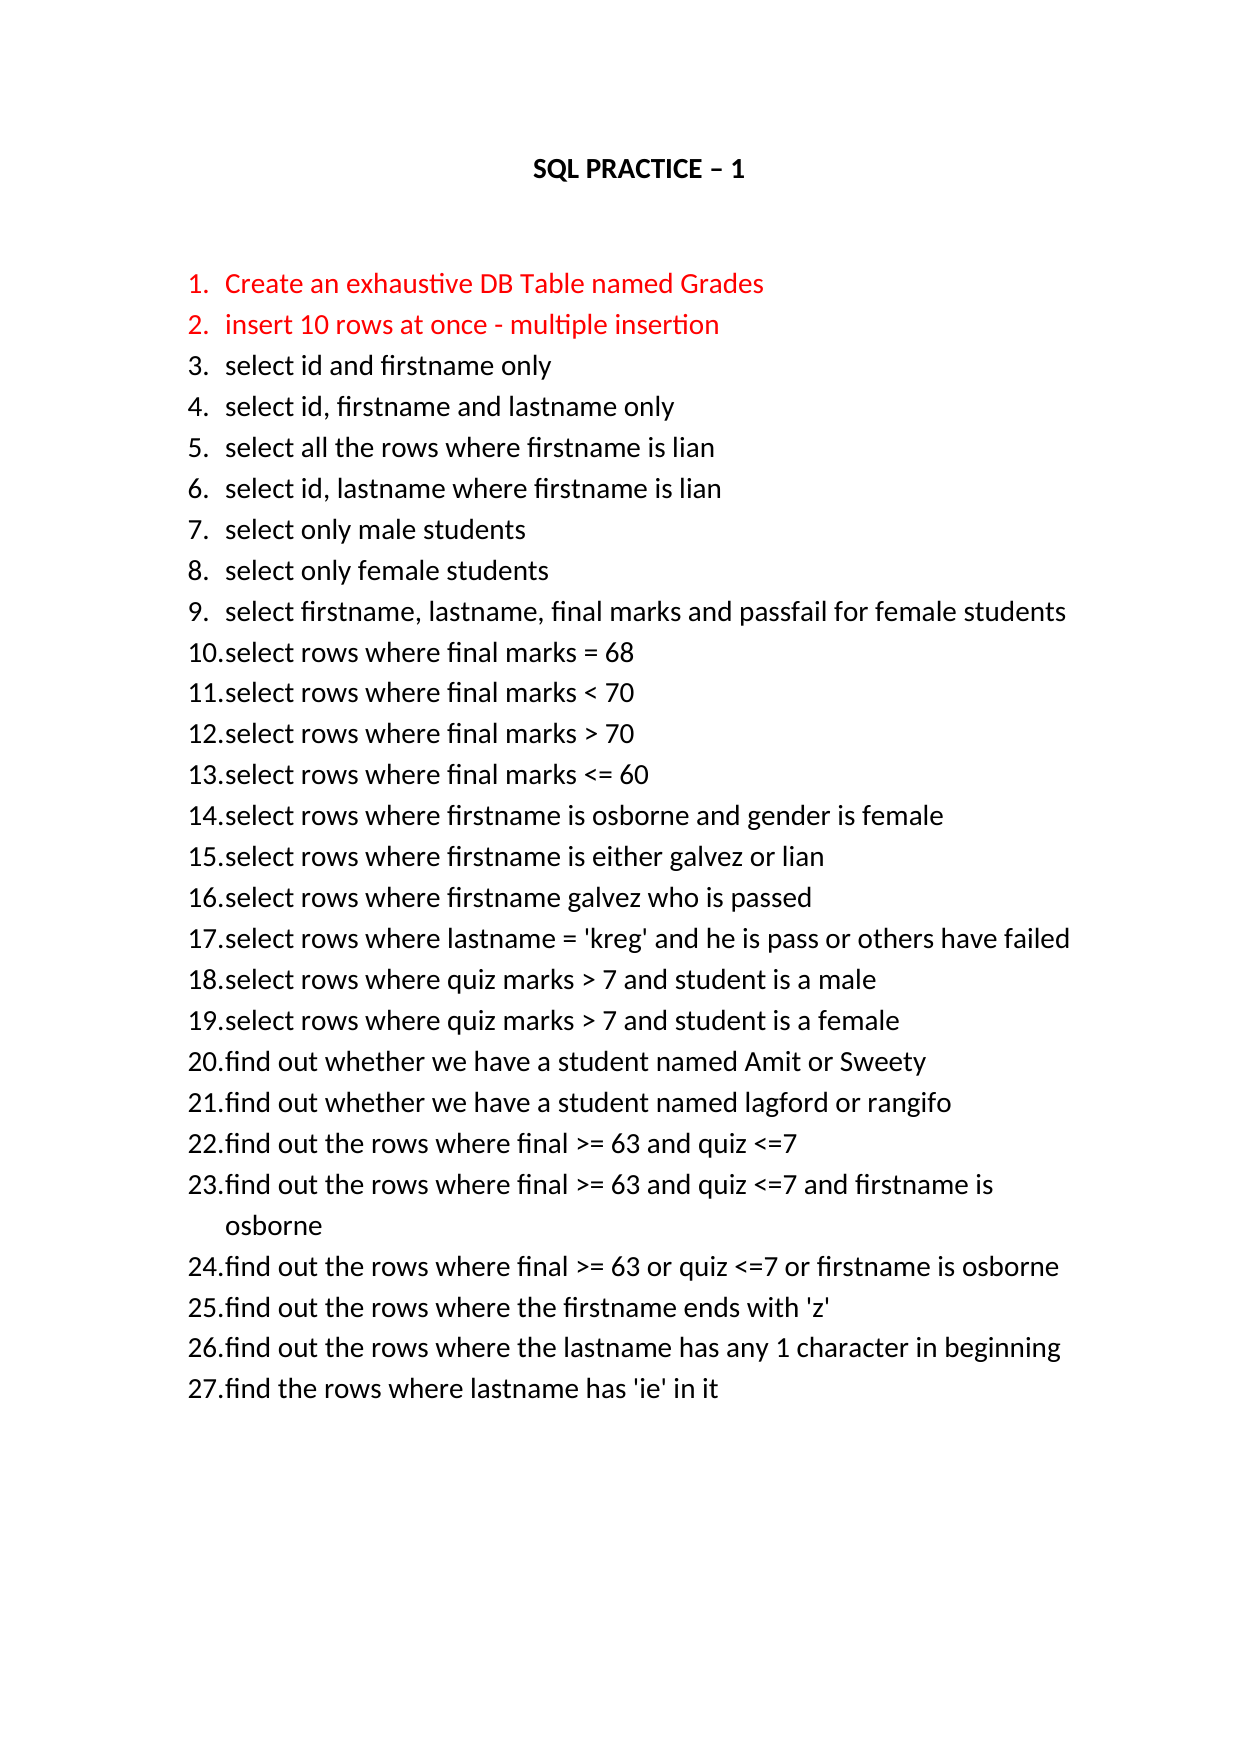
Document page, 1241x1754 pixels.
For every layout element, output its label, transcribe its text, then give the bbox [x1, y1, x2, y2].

list select rows where final marks <= 60 [187, 756, 1090, 792]
list select rows where final marks < 70 [187, 674, 1090, 710]
list select rows where lastname = 'kreg' and he is pass or others have failed [187, 920, 1090, 956]
list find out the rows where the firstname ends with 'z' [187, 1289, 1090, 1324]
list select id and firstname only [187, 347, 1090, 383]
list select rows where firstname is either galvez or lian [187, 838, 1090, 874]
list select id, lastname where firstname is lian [187, 470, 1090, 506]
list find out whether we have a student named Amit or Sweety [187, 1043, 1090, 1079]
list select rows where final marks > 70 [187, 716, 1090, 751]
list select rows where quiz marks > 7 and student is a female [187, 1002, 1090, 1038]
list select rows where final marks = 68 [187, 634, 1090, 669]
list select rows where firstname galvez who is passed [187, 879, 1090, 915]
list select only female students [187, 552, 1090, 587]
list select rows where firstname is osborne and gender is female [187, 797, 1090, 833]
list select only male students [187, 511, 1090, 546]
list find out the rows where the lastname has any 1 character in beginning [187, 1329, 1090, 1365]
list select rows where quiz marks > 7 and student is a male [187, 961, 1090, 997]
list select id, firstname and lastname only [187, 388, 1090, 424]
list find out whether we have a student named lagford or rangifo [187, 1084, 1090, 1119]
list find out the rows where final >= 63 and quiz <=7 and firstname is osborne [187, 1166, 1090, 1242]
list find the rows where lastname has 'ie' in it [187, 1371, 1090, 1406]
list select all the rows where firstname is lian [187, 429, 1090, 464]
list insert 10 rows at once - multiple insertion [187, 306, 1090, 342]
list find out the rows where final >= 63 and quiz <=7 [187, 1125, 1090, 1161]
list find out the rows where final >= 63 or quiz <=7 or firstname is osborne [187, 1248, 1090, 1283]
list Create an exhaustive DB Table named Grades [187, 265, 1090, 301]
text SQL PRACTICE – 1 [187, 150, 1090, 186]
list select firstname, lastname, final marks and passfail for female students [187, 593, 1090, 628]
